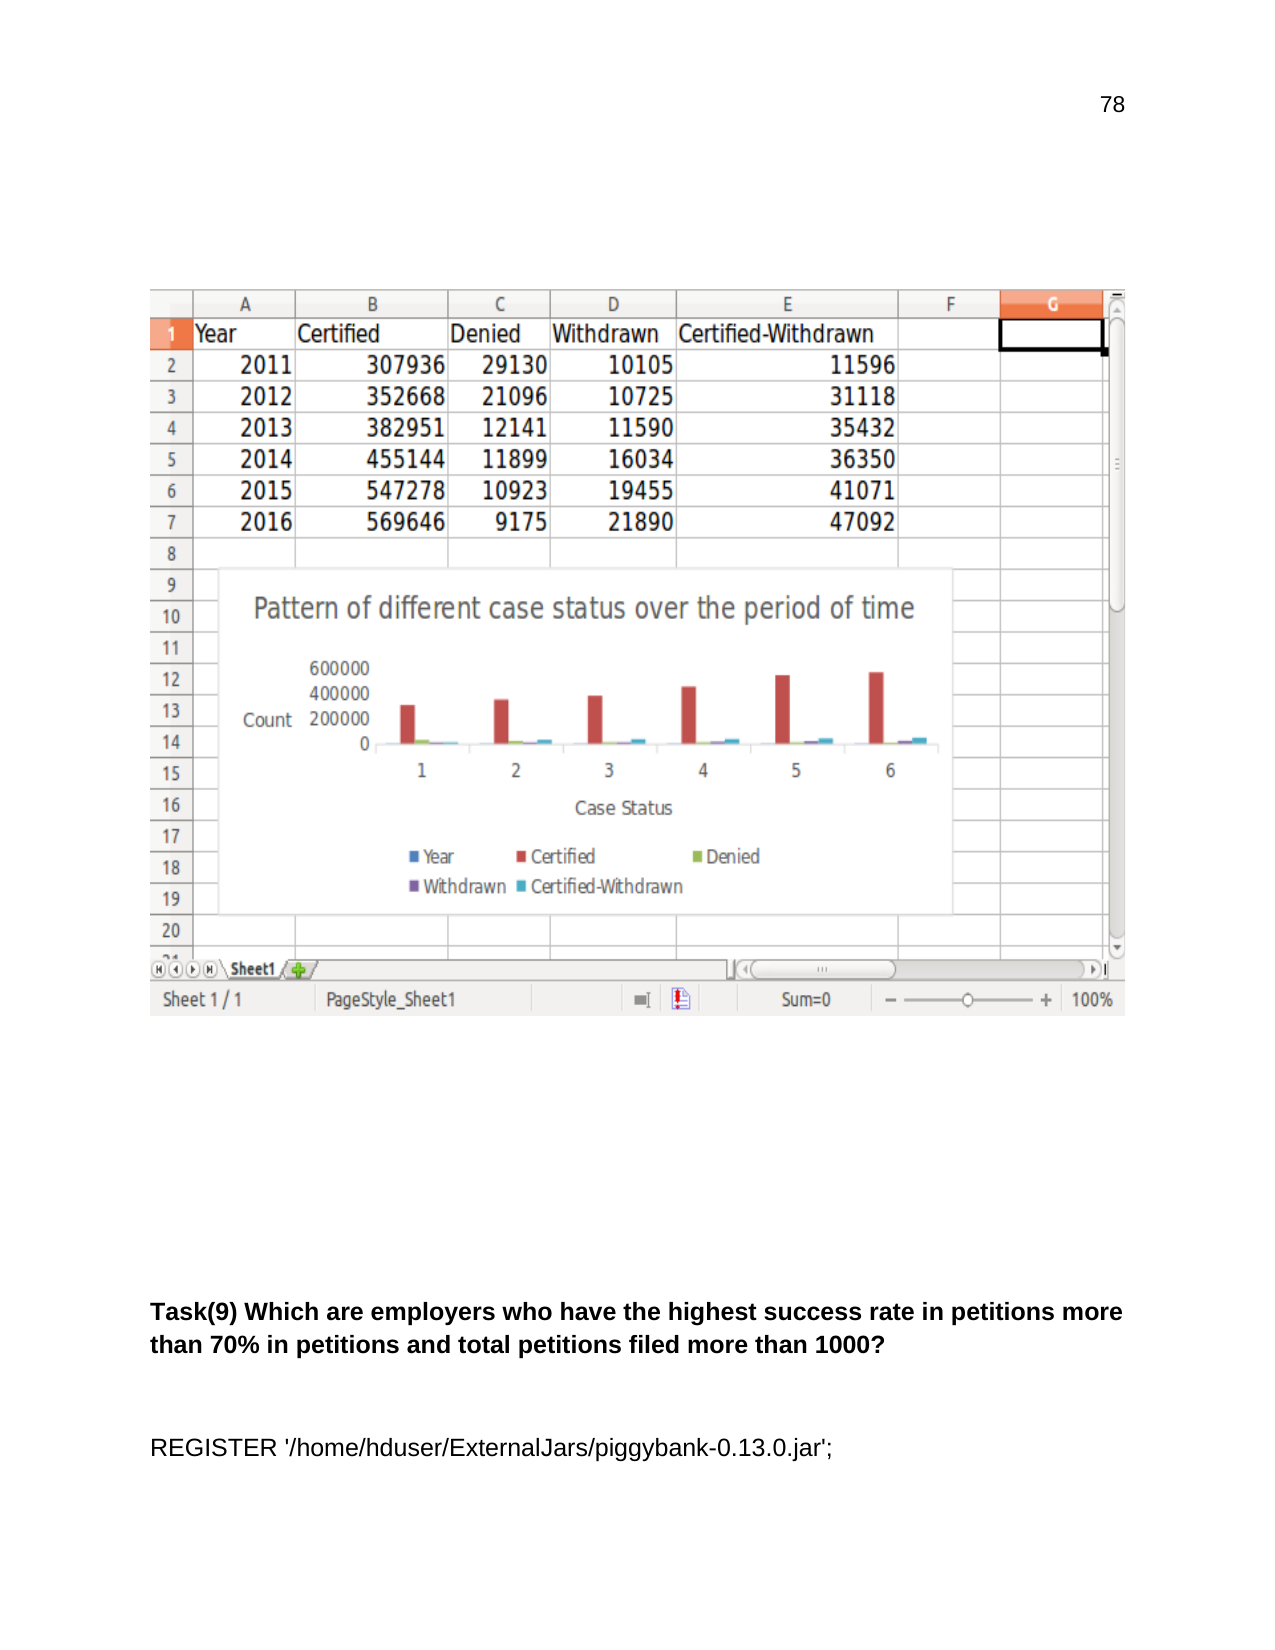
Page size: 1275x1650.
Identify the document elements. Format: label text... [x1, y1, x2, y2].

text Task(9) Which are employers who have the highest success rate in petitions more than 70% in petitions and total petitions filed more than 1000? [150, 1297, 1125, 1359]
picture [150, 289, 1125, 1016]
text REGISTER '/home/hduser/ExternalJars/piggybank-0.13.0.jar'; [150, 1433, 1125, 1461]
